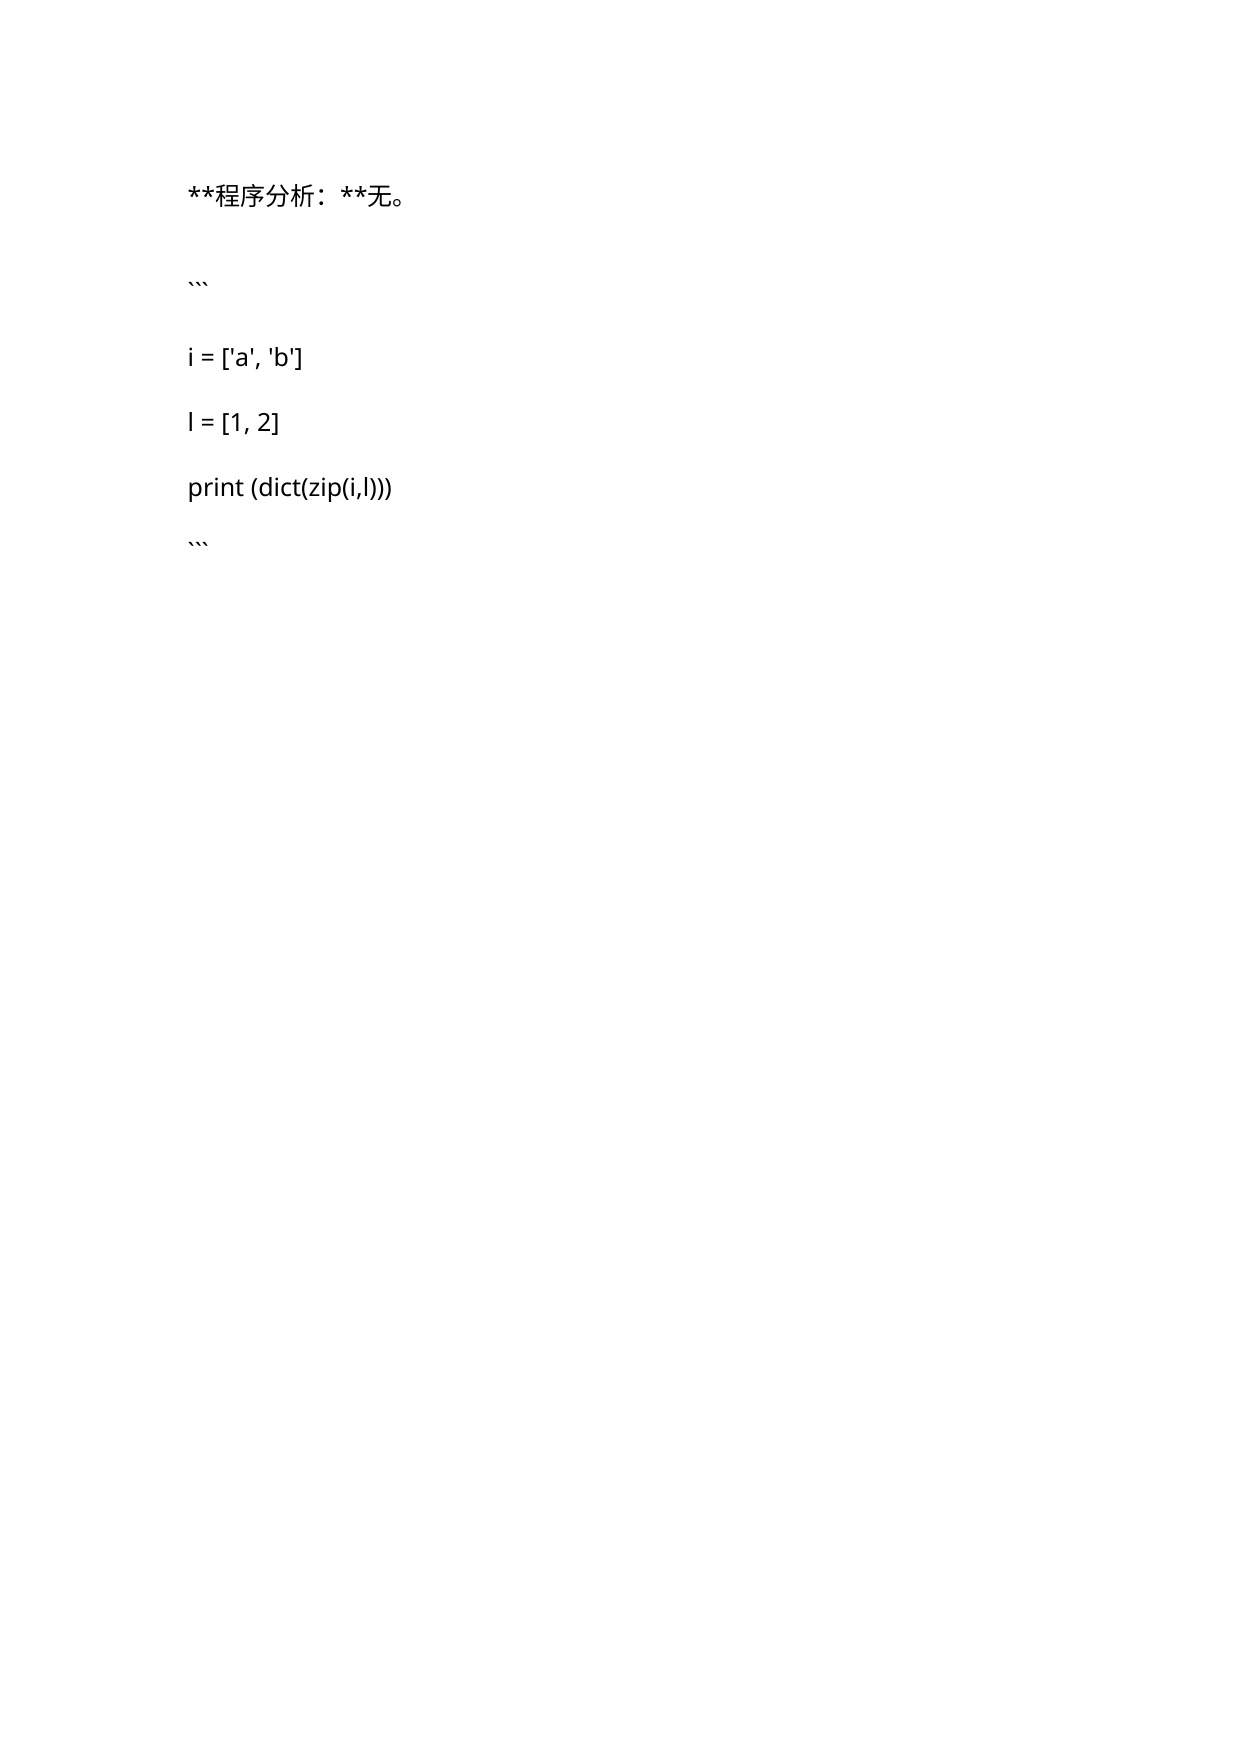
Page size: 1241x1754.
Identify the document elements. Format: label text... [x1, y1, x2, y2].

text l = [1, 2] [187, 389, 1053, 454]
text ``` [187, 519, 1053, 584]
text **程序分析：**无。 [187, 162, 1053, 227]
text print (dict(zip(i,l))) [187, 454, 1053, 519]
text ``` [187, 259, 1053, 324]
text i = ['a', 'b'] [187, 324, 1053, 389]
